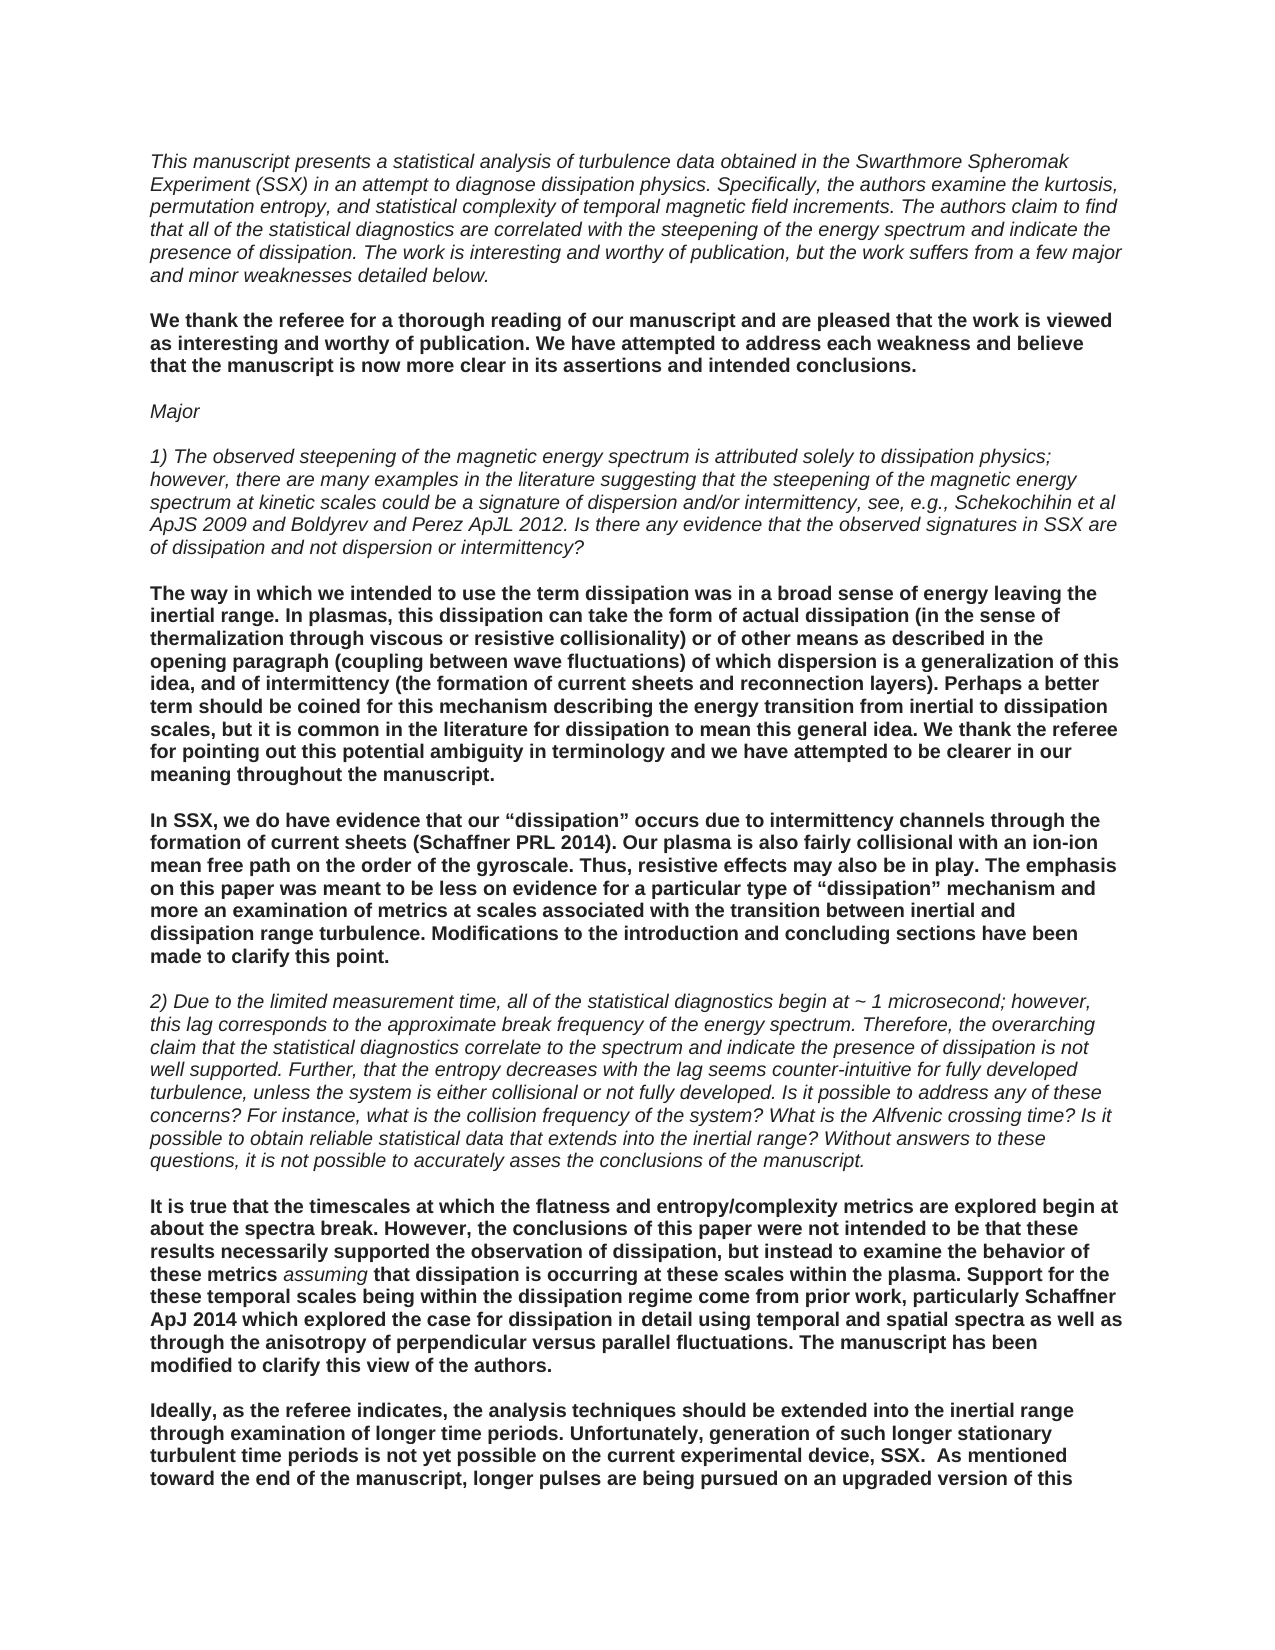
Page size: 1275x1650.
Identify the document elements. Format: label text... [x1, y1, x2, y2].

text In SSX, we do have evidence that our “dissipation” occurs due to intermittency channels through the formation of current sheets (Schaffner PRL 2014). Our plasma is also fairly collisional with an ion-ion mean free path on the order of the gyroscale. Thus, resistive effects may also be in play. The emphasis on this paper was meant to be less on evidence for a particular type of “dissipation” mechanism and more an examination of metrics at scales associated with the transition between inertial and dissipation range turbulence. Modifications to the introduction and concluding sections have been made to clarify this point. 2) Due to the limited measurement time, all of the statistical diagnostics begin at ~ 1 microsecond; however, this lag corresponds to the approximate break frequency of the energy spectrum. Therefore, the overarching claim that the statistical diagnostics correlate to the spectrum and indicate the presence of dissipation is not well supported. Further, that the entropy decreases with the lag seems counter-intuitive for fully developed turbulence, unless the system is either collisional or not fully developed. Is it possible to address any of these concerns? For instance, what is the collision frequency of the system? What is the Alfvenic crossing time? Is it possible to obtain reliable statistical data that extends into the inertial range? Without answers to these questions, it is not possible to accurately asses the conclusions of the manuscript. It is true that the timescales at which the flatness and entropy/complexity metrics are explored begin at about the spectra break. However, the conclusions of this paper were not intended to be that these results necessarily supported the observation of dissipation, but instead to examine the behavior of these metrics assuming that dissipation is occurring at these scales within the plasma. Support for the these temporal scales being within the dissipation regime come from prior work, particularly Schaffner ApJ 2014 which explored the case for dissipation in detail using temporal and spatial spectra as well as through the anisotropy of perpendicular versus parallel fluctuations. The manuscript has been modified to clarify this view of the authors. [150, 808, 1125, 1376]
text We thank the referee for a thorough reading of our manuscript and are pleased that the work is viewed as interesting and worthy of publication. We have attempted to address each weakness and believe that the manuscript is now more clear in its assertions and intended conclusions. [150, 309, 1125, 377]
text The way in which we intended to use the term dissipation was in a broad sense of energy leaving the inertial range. In plasmas, this dissipation can take the form of actual dissipation (in the sense of thermalization through viscous or resistive collisionality) or of other means as described in the opening paragraph (coupling between wave fluctuations) of which dispersion is a generalization of this idea, and of intermittency (the formation of current sheets and reconnection layers). Perhaps a better term should be coined for this mechanism describing the energy transition from inertial to dissipation scales, but it is common in the literature for dissipation to mean this general idea. We thank the referee for pointing out this potential ambiguity in terminology and we have attempted to be clearer in our meaning throughout the manuscript. [150, 581, 1125, 786]
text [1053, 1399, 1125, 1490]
text Major 1) The observed steepening of the magnetic energy spectrum is attributed solely to dissipation physics; however, there are many examples in the literature suggesting that the steepening of the magnetic energy spectrum at kinetic scales could be a signature of dispersion and/or intermittency, see, e.g., Schekochihin et al ApJS 2009 and Boldyrev and Perez ApJL 2012. Is there any evidence that the observed signatures in SSX are of dissipation and not dispersion or intermittency? [150, 377, 1125, 559]
text This manuscript presents a statistical analysis of turbulence data obtained in the Swarthmore Spheromak Experiment (SSX) in an attempt to diagnose dissipation physics. Specifically, the authors examine the kurtosis, permutation entropy, and statistical complexity of temporal magnetic field increments. The authors claim to find that all of the statistical diagnostics are correlated with the steepening of the energy spectrum and indicate the presence of dissipation. The work is interesting and worthy of publication, but the work suffers from a few major and minor weaknesses detailed below. [150, 150, 1125, 286]
